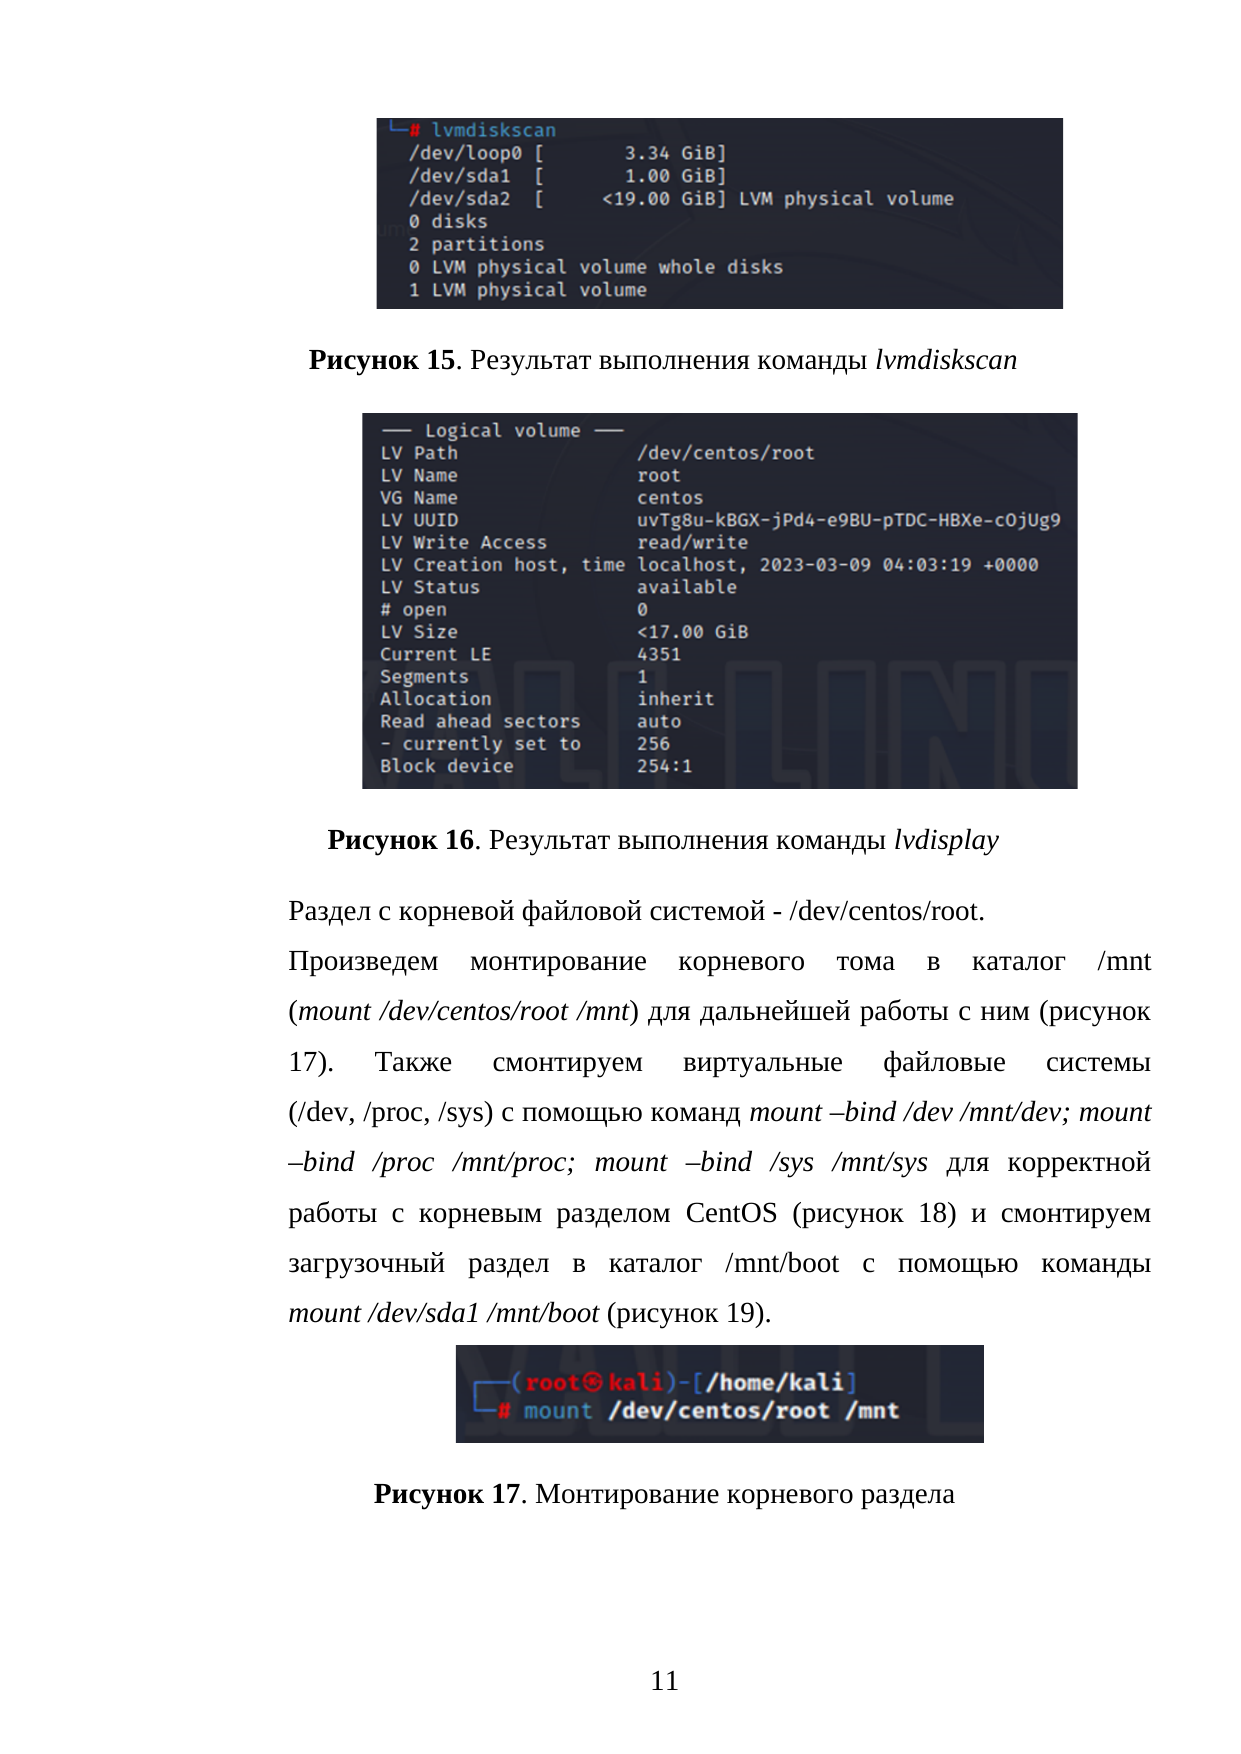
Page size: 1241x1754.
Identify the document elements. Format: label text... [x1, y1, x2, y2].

picture [455, 1345, 984, 1443]
picture [376, 118, 1064, 309]
text Рисунок 16. Результат выполнения команды lvdisplay [177, 822, 1152, 855]
picture [362, 413, 1078, 789]
text Рисунок 17. Монтирование корневого раздела [177, 1476, 1152, 1510]
text Рисунок 15. Результат выполнения команды lvmdiskscan [177, 342, 1152, 376]
list Произведем монтирование корневого тома в каталог /mnt (mount /dev/centos/root /mnt) для дальнейшей работы с ним (рисунок 17). Также смонтируем виртуальные файловые системы (/dev, /proc, /sys) с помощью команд mount –bind /dev /mnt/dev; mount –bind /proc /mnt/proc; mount –bind /sys /mnt/sys для корректной работы с корневым разделом CentOS (рисунок 18) и смонтируем загрузочный раздел в каталог /mnt/boot с помощью команды mount /dev/sda1 /mnt/boot (рисунок 19). [288, 943, 1152, 1329]
list Раздел с корневой файловой системой - /dev/centos/root. [288, 893, 1152, 926]
